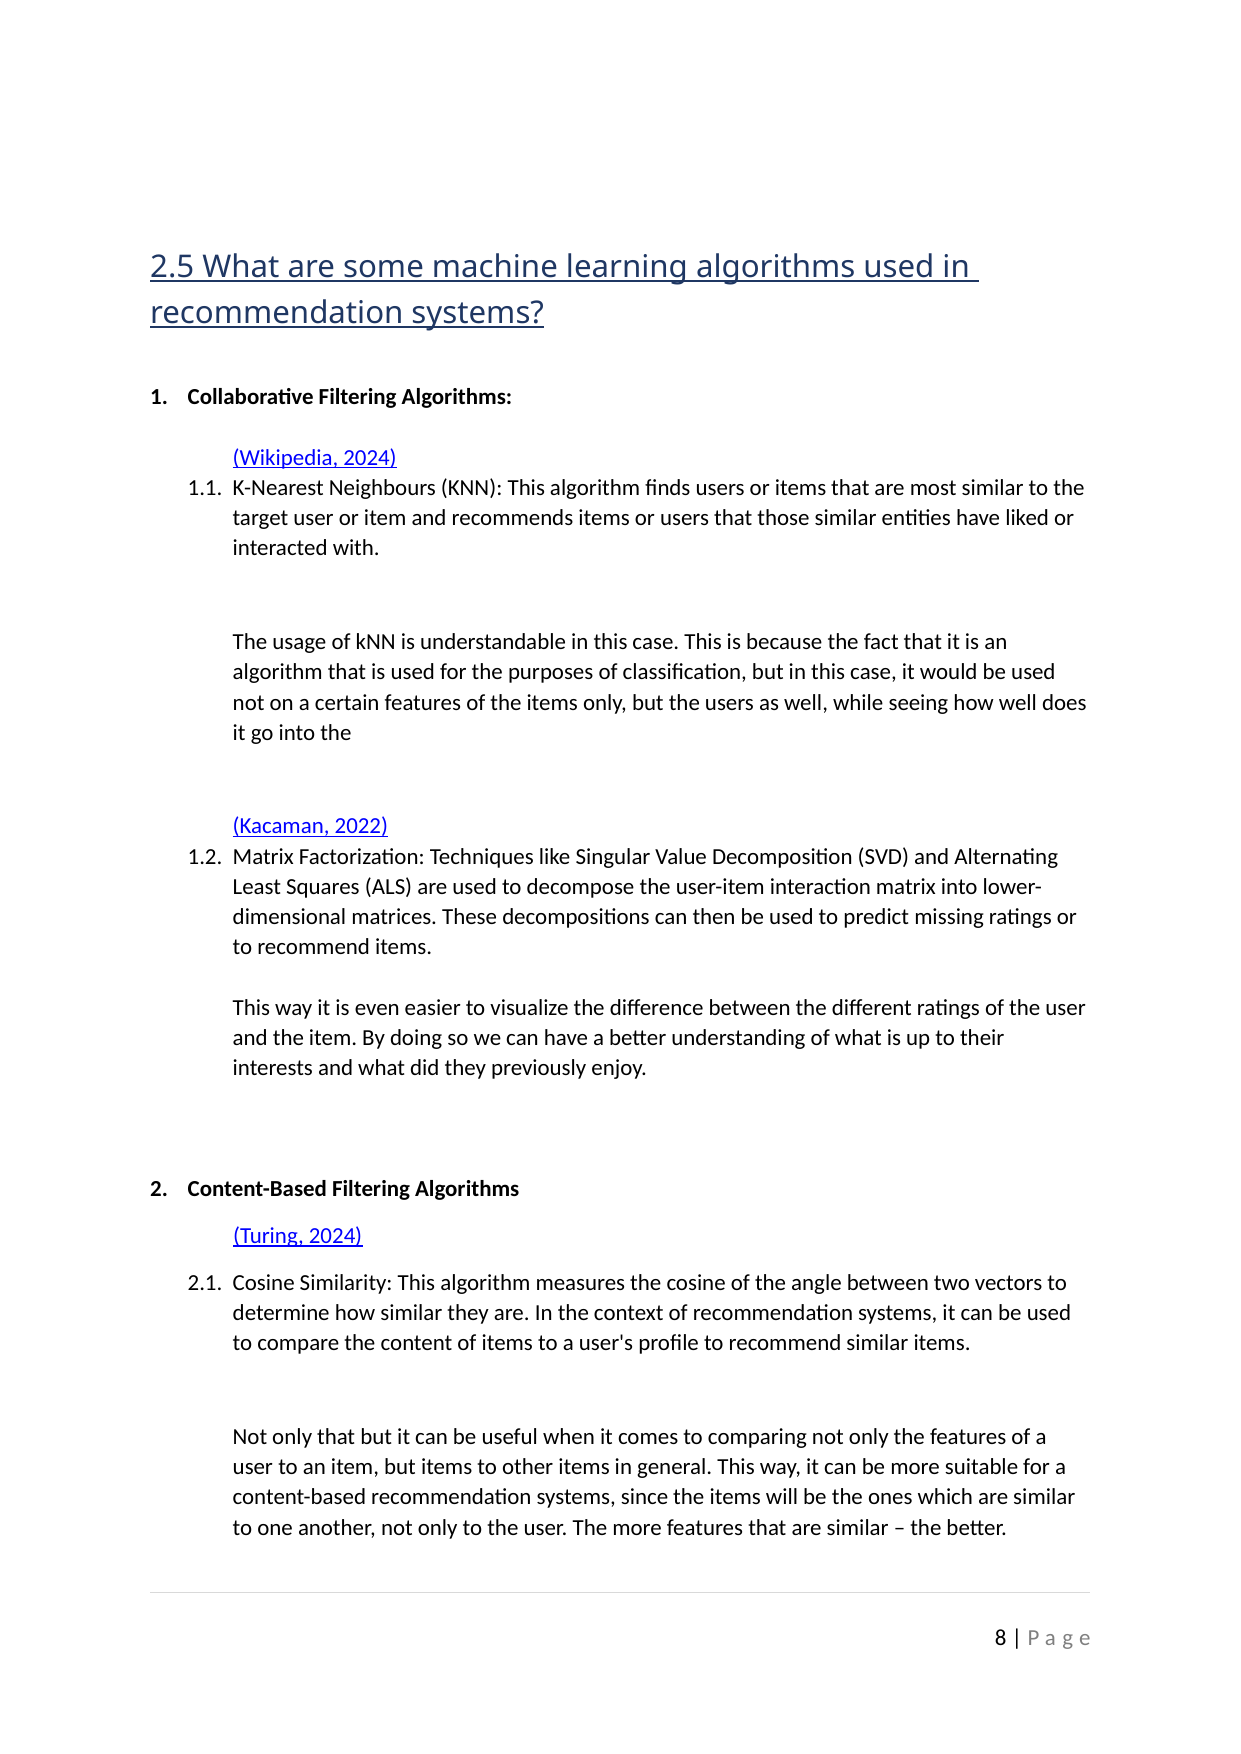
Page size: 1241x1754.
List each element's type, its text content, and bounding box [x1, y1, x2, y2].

list Cosine Similarity: This algorithm measures the cosine of the angle between two vectors to determine how similar they are. In the context of recommendation systems, it can be used to compare the content of items to a user's profile to recommend similar items. [187, 1268, 1090, 1356]
list Matrix Factorization: Techniques like Singular Value Decomposition (SVD) and Alternating Least Squares (ALS) are used to decompose the user-item interaction matrix into lower-dimensional matrices. These decompositions can then be used to predict missing ratings or to recommend items. [187, 842, 1090, 961]
list The usage of kNN is understandable in this case. This is because the fact that it is an algorithm that is used for the purposes of classification, but in this case, it would be used not on a certain features of the items only, but the users as well, while seeing how well does it go into the [232, 627, 1090, 746]
list Content-Based Filtering Algorithms [150, 1174, 1090, 1202]
subtitle 2.5 What are some machine learning algorithms used in recommendation systems? [150, 244, 1090, 332]
list (Kacaman, 2022) [232, 812, 1090, 840]
list Not only that but it can be useful when it comes to comparing not only the features of a user to an item, but items to other items in general. This way, it can be more suitable for a content-based recommendation systems, since the items will be the ones which are similar to one another, not only to the user. The more features that are similar – the better. [232, 1422, 1090, 1541]
list This way it is even easier to visualize the difference between the different ratings of the user and the item. By doing so we can have a better understanding of what is up to their interests and what did they previously enjoy. [232, 993, 1090, 1081]
list K-Nearest Neighbours (KNN): This algorithm finds users or items that are most similar to the target user or item and recommends items or users that those similar entities have liked or interacted with. [187, 473, 1090, 562]
text (Turing, 2024) [150, 1221, 1090, 1249]
list (Wikipedia, 2024) [232, 443, 1090, 471]
list Collaborative Filtering Algorithms: [150, 382, 1090, 411]
